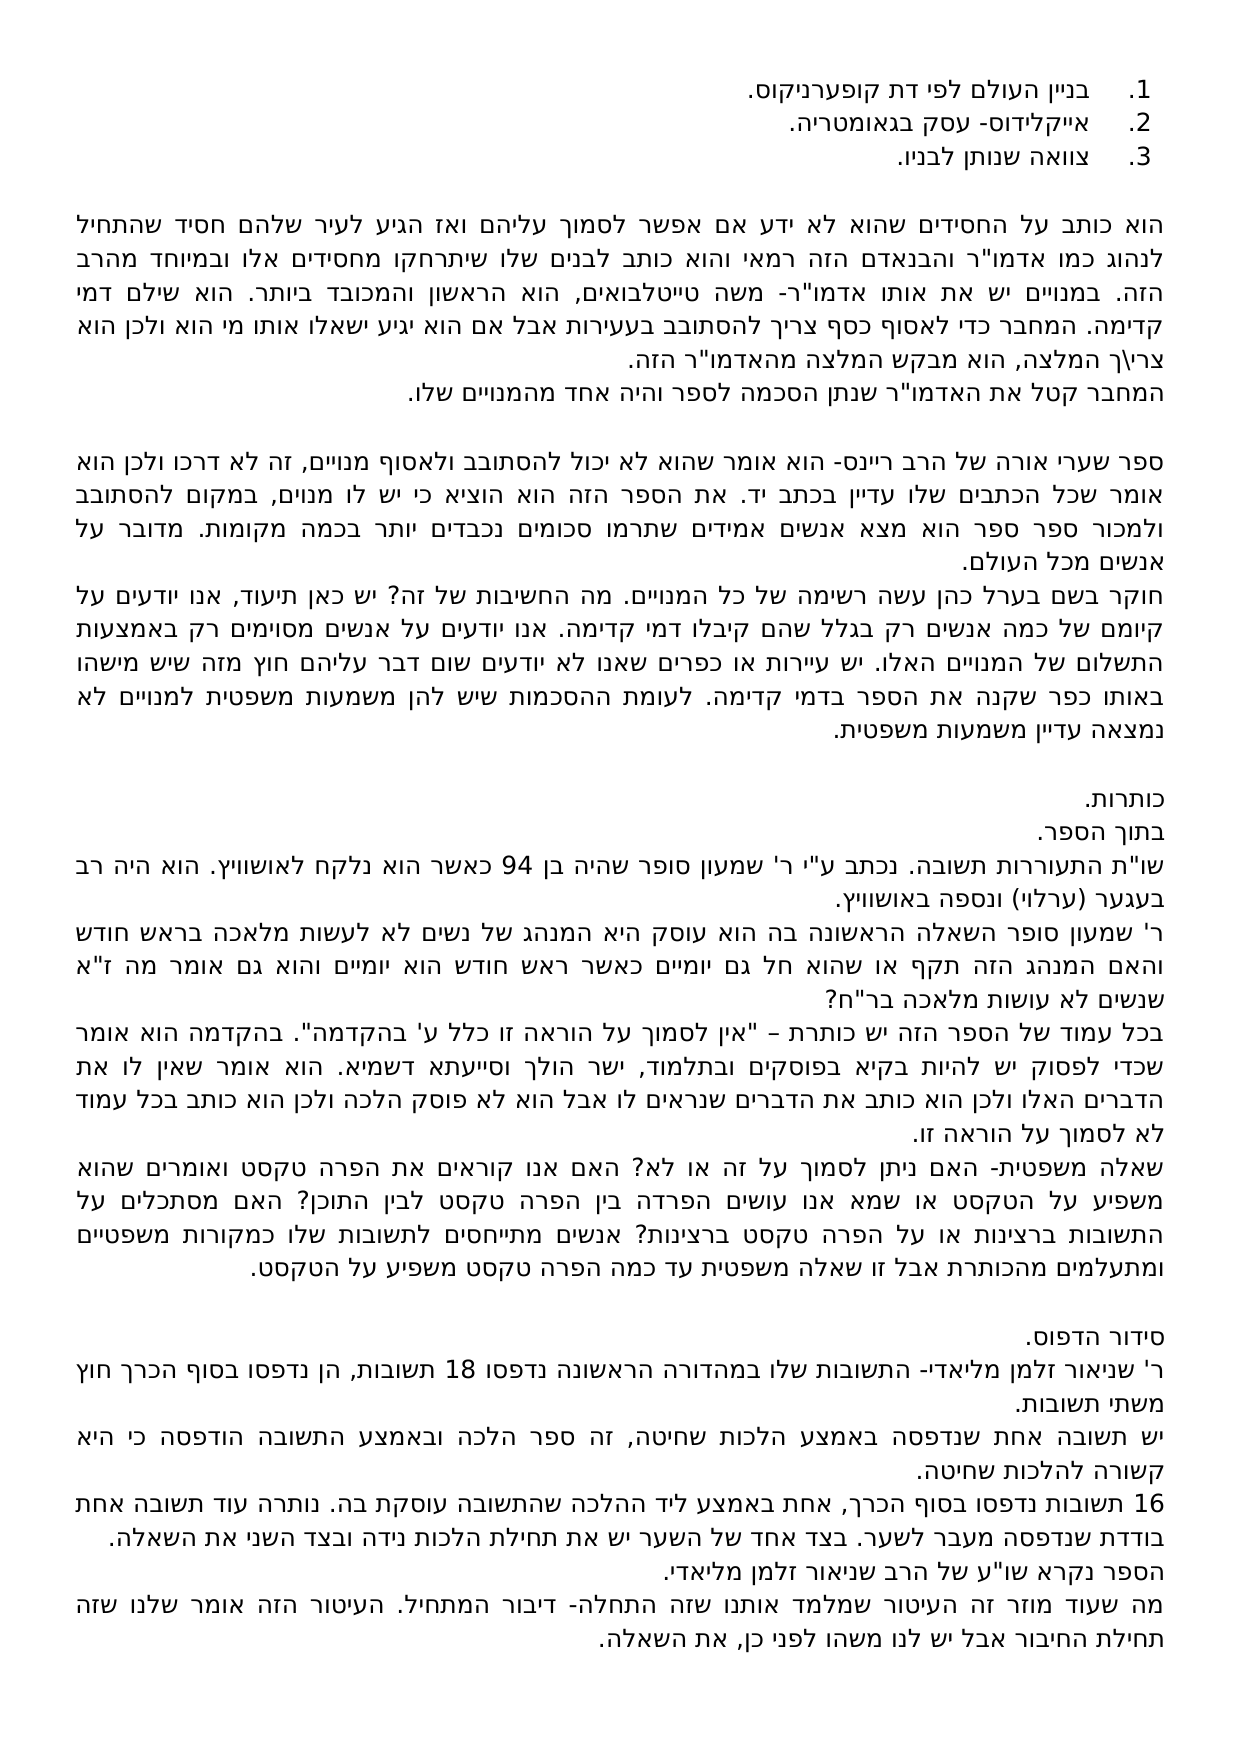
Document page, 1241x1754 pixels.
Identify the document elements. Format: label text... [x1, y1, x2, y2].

text בתוך הספר. [75, 817, 1165, 846]
text המחבר קטל את האדמו"ר שנתן הסכמה לספר והיה אחד מהמנויים שלו. [75, 378, 1165, 407]
text מה שעוד מוזר זה העיטור שמלמד אותנו שזה התחלה- דיבור המתחיל. העיטור הזה אומר שלנו שזה תחילת החיבור אבל יש לנו משהו לפני כן, את השאלה. [75, 1590, 1165, 1653]
text שאלה משפטית- האם ניתן לסמוך על זה או לא? האם אנו קוראים את הפרה טקסט ואומרים שהוא משפיע על הטקסט או שמא אנו עושים הפרדה בין הפרה טקסט לבין התוכן? האם מסתכלים על התשובות ברצינות או על הפרה טקסט ברצינות? אנשים מתייחסים לתשובות שלו כמקורות משפטיים ומתעלמים מהכותרת אבל זו שאלה משפטית עד כמה הפרה טקסט משפיע על הטקסט. [75, 1153, 1165, 1282]
text ר' שניאור זלמן מליאדי- התשובות שלו במהדורה הראשונה נדפסו 18 תשובות, הן נדפסו בסוף הכרך חוץ משתי תשובות. [75, 1355, 1165, 1418]
text הוא כותב על החסידים שהוא לא ידע אם אפשר לסמוך עליהם ואז הגיע לעיר שלהם חסיד שהתחיל לנהוג כמו אדמו"ר והבנאדם הזה רמאי והוא כותב לבנים שלו שיתרחקו מחסידים אלו ובמיוחד מהרב הזה. במנויים יש את אותו אדמו"ר- משה טייטלבואים, הוא הראשון והמכובד ביותר. הוא שילם דמי קדימה. המחבר כדי לאסוף כסף צריך להסתובב בעעירות אבל אם הוא יגיע ישאלו אותו מי הוא ולכן הוא צרי\ך המלצה, הוא מבקש המלצה מהאדמו"ר הזה. [75, 211, 1165, 374]
text בכל עמוד של הספר הזה יש כותרת – "אין לסמוך על הוראה זו כלל ע' בהקדמה". בהקדמה הוא אומר שכדי לפסוק יש להיות בקיא בפוסקים ובתלמוד, ישר הולך וסייעתא דשמיא. הוא אומר שאין לו את הדברים האלו ולכן הוא כותב את הדברים שנראים לו אבל הוא לא פוסק הלכה ולכן הוא כותב בכל עמוד לא לסמוך על הוראה זו. [75, 1018, 1165, 1148]
text שו"ת התעוררות תשובה. נכתב ע"י ר' שמעון סופר שהיה בן 94 כאשר הוא נלקח לאושוויץ. הוא היה רב בעגער (ערלוי) ונספה באושוויץ. [75, 851, 1165, 913]
text כותרות. [75, 784, 1165, 813]
text ספר שערי אורה של הרב ריינס- הוא אומר שהוא לא יכול להסתובב ולאסוף מנויים, זה לא דרכו ולכן הוא אומר שכל הכתבים שלו עדיין בכתב יד. את הספר הזה הוא הוציא כי יש לו מנוים, במקום להסתובב ולמכור ספר ספר הוא מצא אנשים אמידים שתרמו סכומים נכבדים יותר בכמה מקומות. מדובר על אנשים מכל העולם. [75, 447, 1165, 577]
text חוקר בשם בערל כהן עשה רשימה של כל המנויים. מה החשיבות של זה? יש כאן תיעוד, אנו יודעים על קיומם של כמה אנשים רק בגלל שהם קיבלו דמי קדימה. אנו יודעים על אנשים מסוימים רק באמצעות התשלום של המנויים האלו. יש עיירות או כפרים שאנו לא יודעים שום דבר עליהם חוץ מזה שיש מישהו באותו כפר שקנה את הספר בדמי קדימה. לעומת ההסכמות שיש להן משמעות משפטית למנויים לא נמצאה עדיין משמעות משפטית. [75, 581, 1165, 744]
text הספר נקרא שו"ע של הרב שניאור זלמן מליאדי. [75, 1557, 1165, 1586]
list בניין העולם לפי דת קופערניקוס. [75, 75, 1128, 104]
list צוואה שנותן לבניו. [75, 142, 1128, 171]
text יש תשובה אחת שנדפסה באמצע הלכות שחיטה, זה ספר הלכה ובאמצע התשובה הודפסה כי היא קשורה להלכות שחיטה. [75, 1422, 1165, 1485]
text 16 תשובות נדפסו בסוף הכרך, אחת באמצע ליד ההלכה שהתשובה עוסקת בה. נותרה עוד תשובה אחת בודדת שנדפסה מעבר לשער. בצד אחד של השער יש את תחילת הלכות נידה ובצד השני את השאלה. [75, 1489, 1165, 1552]
text סידור הדפוס. [75, 1322, 1165, 1351]
list אייקלידוס- עסק בגאומטריה. [75, 108, 1128, 138]
text ר' שמעון סופר השאלה הראשונה בה הוא עוסק היא המנהג של נשים לא לעשות מלאכה בראש חודש והאם המנהג הזה תקף או שהוא חל גם יומיים כאשר ראש חודש הוא יומיים והוא גם אומר מה ז"א שנשים לא עושות מלאכה בר"ח? [75, 918, 1165, 1014]
